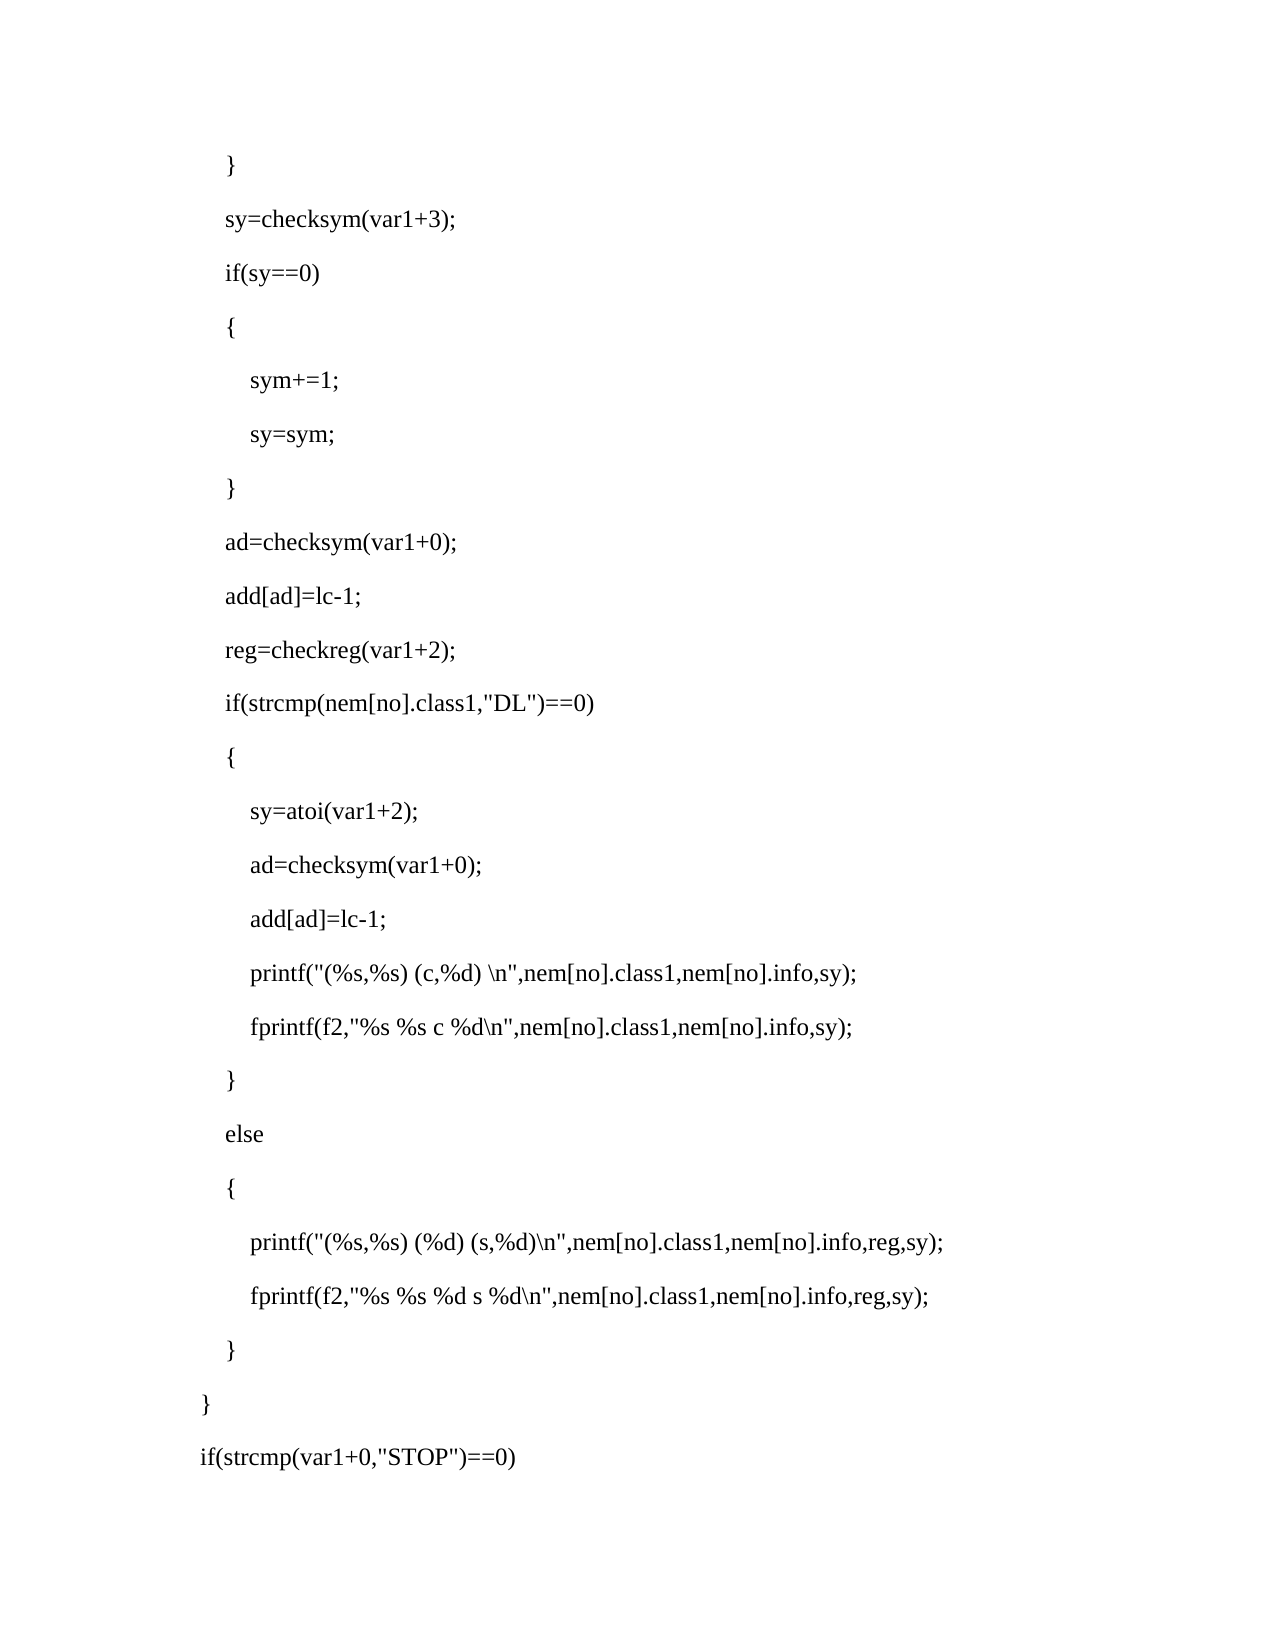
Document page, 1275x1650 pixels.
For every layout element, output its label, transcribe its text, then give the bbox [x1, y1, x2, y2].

text printf("(%s,%s) (c,%d) \n",nem[no].class1,nem[no].info,sy); [150, 958, 1125, 987]
text { [150, 742, 1125, 771]
text add[ad]=lc-1; [150, 581, 1125, 609]
text reg=checkreg(var1+2); [150, 635, 1125, 663]
text } [150, 1066, 1125, 1094]
text if(strcmp(nem[no].class1,"DL")==0) [150, 688, 1125, 717]
text fprintf(f2,"%s %s %d s %d\n",nem[no].class1,nem[no].info,reg,sy); [150, 1281, 1125, 1310]
text else [150, 1119, 1125, 1148]
text sy=checksym(var1+3); [150, 204, 1125, 233]
text { [150, 1173, 1125, 1202]
text add[ad]=lc-1; [150, 904, 1125, 933]
text fprintf(f2,"%s %s c %d\n",nem[no].class1,nem[no].info,sy); [150, 1012, 1125, 1040]
text if(sy==0) [150, 258, 1125, 286]
text if(strcmp(var1+0,"STOP")==0) [150, 1442, 1125, 1471]
text ad=checksym(var1+0); [150, 527, 1125, 556]
text ad=checksym(var1+0); [150, 850, 1125, 879]
text { [150, 312, 1125, 340]
text sy=atoi(var1+2); [150, 796, 1125, 825]
text } [150, 473, 1125, 502]
text } [150, 1389, 1125, 1417]
text } [150, 150, 1125, 179]
text sym+=1; [150, 365, 1125, 394]
text sy=sym; [150, 419, 1125, 448]
text } [150, 1335, 1125, 1363]
text printf("(%s,%s) (%d) (s,%d)\n",nem[no].class1,nem[no].info,reg,sy); [150, 1227, 1125, 1256]
